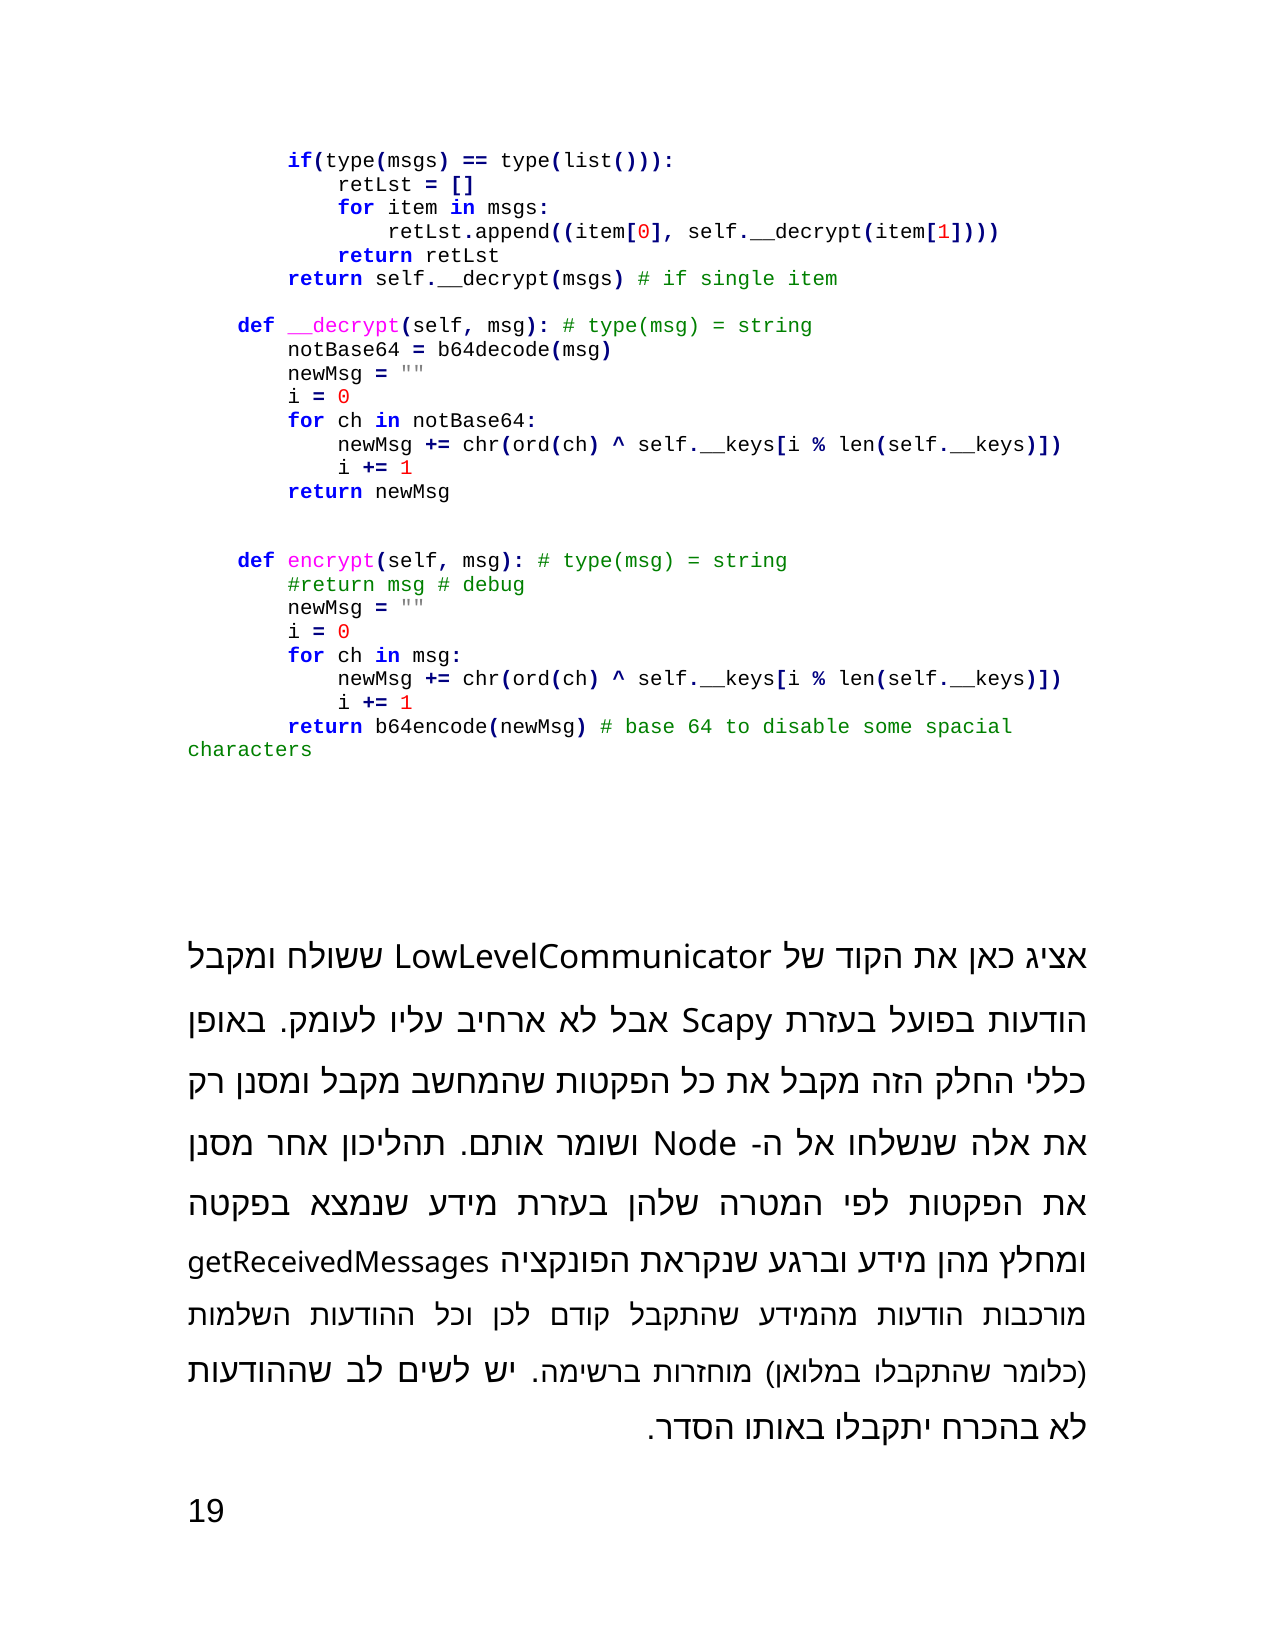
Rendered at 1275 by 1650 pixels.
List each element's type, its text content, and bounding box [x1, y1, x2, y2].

text def encrypt(self, msg): # type(msg) = string [187, 550, 1087, 574]
text newMsg += chr(ord(ch) ^ self.__keys[i % len(self.__keys)]) [187, 668, 1087, 692]
text i += 1 [187, 692, 1087, 716]
text i = 0 [187, 621, 1087, 645]
text for ch in msg: [187, 645, 1087, 668]
text for item in msgs: [187, 197, 1087, 221]
text return newMsg [187, 481, 1087, 505]
text for ch in notBase64: [187, 410, 1087, 434]
text אציג כאן את הקוד של LowLevelCommunicator ששולח ומקבל הודעות בפועל בעזרת Scapy אבל לא ארחיב עליו לעומק. באופן כללי החלק הזה מקבל את כל הפקטות שהמחשב מקבל ומסנן רק את אלה שנשלחו אל ה- Node ושומר אותם. תהליכון אחר מסנן את הפקטות לפי המטרה שלהן בעזרת מידע שנמצא בפקטה ומחלץ מהן מידע וברגע שנקראת הפונקציה getReceivedMessages מורכבות הודעות מהמידע שהתקבל קודם לכן וכל ההודעות השלמות (כלומר שהתקבלו במלואן) מוחזרות ברשימה. יש לשים לב שההודעות לא בהכרח יתקבלו באותו הסדר. [187, 932, 1087, 1447]
text if(type(msgs) == type(list())): [187, 150, 1087, 174]
text i += 1 [187, 457, 1087, 481]
text def __decrypt(self, msg): # type(msg) = string [187, 316, 1087, 339]
text #return msg # debug [187, 574, 1087, 597]
text notBase64 = b64decode(msg) [187, 339, 1087, 363]
text retLst = [] [187, 174, 1087, 197]
text retLst.append((item[0], self.__decrypt(item[1]))) [187, 221, 1087, 244]
text newMsg = "" [187, 363, 1087, 386]
text newMsg += chr(ord(ch) ^ self.__keys[i % len(self.__keys)]) [187, 434, 1087, 457]
text i = 0 [187, 386, 1087, 410]
text newMsg = "" [187, 597, 1087, 621]
text return self.__decrypt(msgs) # if single item [187, 268, 1087, 292]
text return b64encode(newMsg) # base 64 to disable some spacial characters [187, 716, 1087, 763]
text return retLst [187, 244, 1087, 268]
